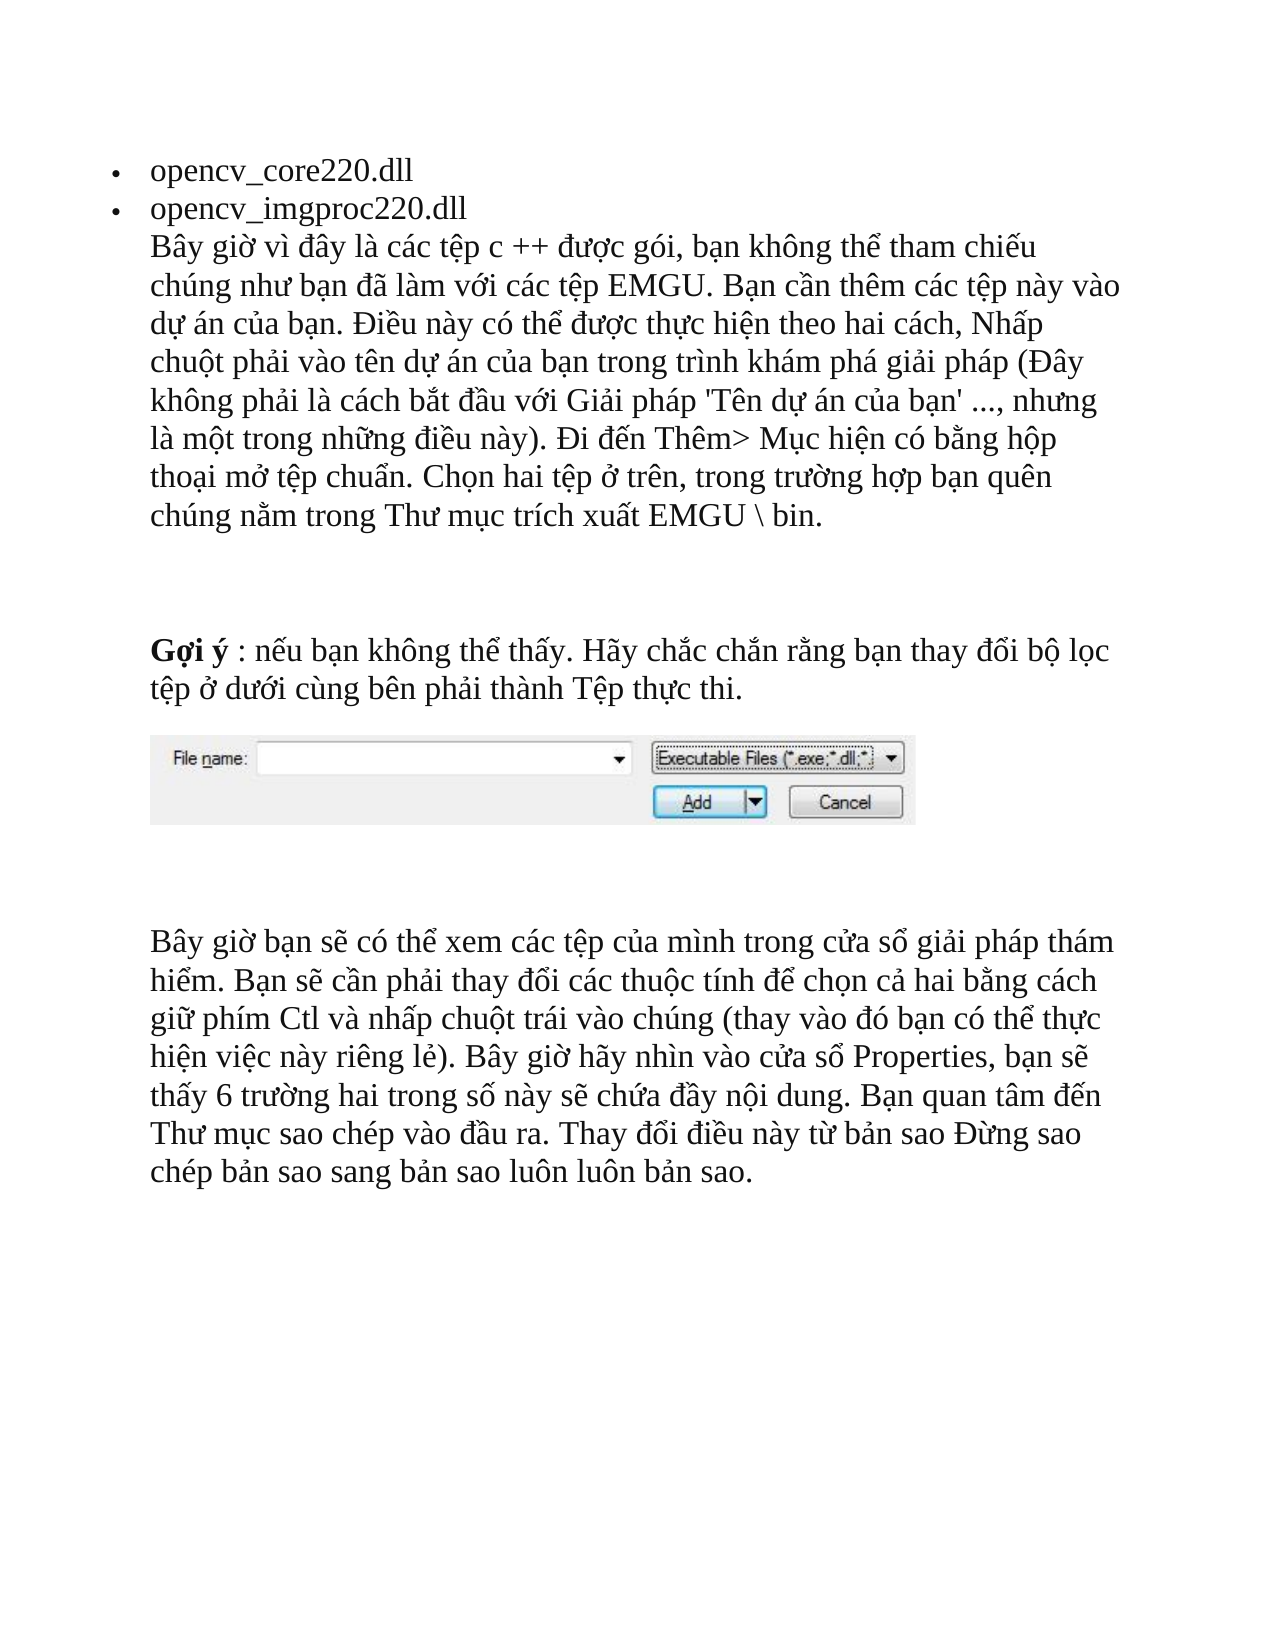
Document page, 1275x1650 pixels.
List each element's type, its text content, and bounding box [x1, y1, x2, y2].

list opencv_core220.dll [112, 150, 1125, 188]
picture [150, 735, 916, 825]
list opencv_imgproc220.dll [112, 188, 1125, 227]
text Gợi ý : nếu bạn không thể thấy. Hãy chắc chắn rằng bạn thay đổi bộ lọc tệp ở dưới cùng bên phải thành Tệp thực thi. [150, 630, 1125, 707]
text Bây giờ vì đây là các tệp c ++ được gói, bạn không thể tham chiếu chúng như bạn đã làm với các tệp EMGU. Bạn cần thêm các tệp này vào dự án của bạn. Điều này có thể được thực hiện theo hai cách, Nhấp chuột phải vào tên dự án của bạn trong trình khám phá giải pháp (Đây không phải là cách bắt đầu với Giải pháp 'Tên dự án của bạn' ..., nhưng là một trong những điều này). Đi đến Thêm> Mục hiện có bằng hộp thoại mở tệp chuẩn. Chọn hai tệp ở trên, trong trường hợp bạn quên chúng nằm trong Thư mục trích xuất EMGU \ bin. [150, 227, 1125, 533]
text Bây giờ bạn sẽ có thể xem các tệp của mình trong cửa sổ giải pháp thám hiểm. Bạn sẽ cần phải thay đổi các thuộc tính để chọn cả hai bằng cách giữ phím Ctl và nhấp chuột trái vào chúng (thay vào đó bạn có thể thực hiện việc này riêng lẻ). Bây giờ hãy nhìn vào cửa sổ Properties, bạn sẽ thấy 6 trường hai trong số này sẽ chứa đầy nội dung. Bạn quan tâm đến Thư mục sao chép vào đầu ra. Thay đổi điều này từ bản sao Đừng sao chép bản sao sang bản sao luôn luôn bản sao. [150, 922, 1125, 1190]
